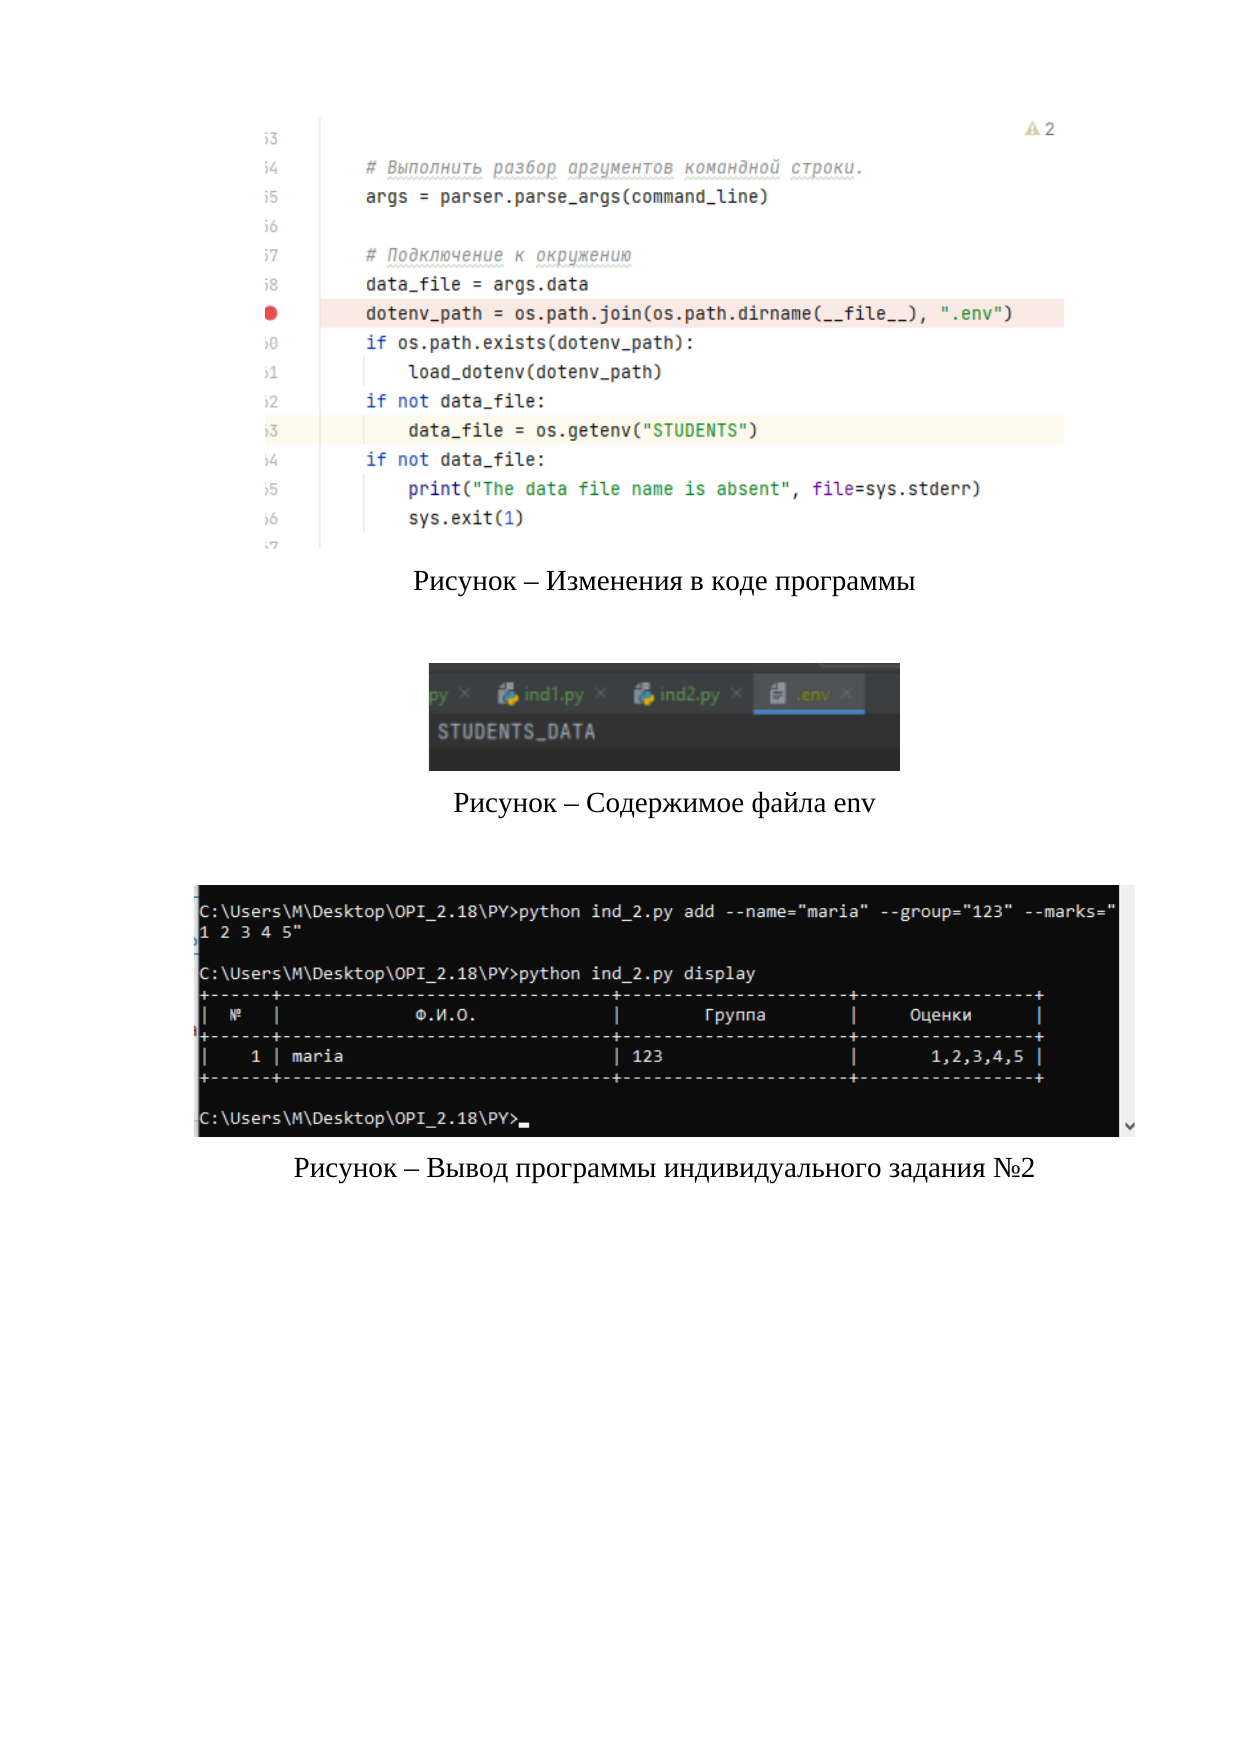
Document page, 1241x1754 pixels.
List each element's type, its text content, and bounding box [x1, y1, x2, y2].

text Рисунок – Содержимое файла env [177, 785, 1152, 818]
picture [265, 118, 1064, 549]
picture [193, 885, 1135, 1137]
text Рисунок – Вывод программы индивидуального задания №2 [177, 1150, 1152, 1184]
picture [428, 663, 900, 771]
text Рисунок – Изменения в коде программы [177, 563, 1152, 596]
